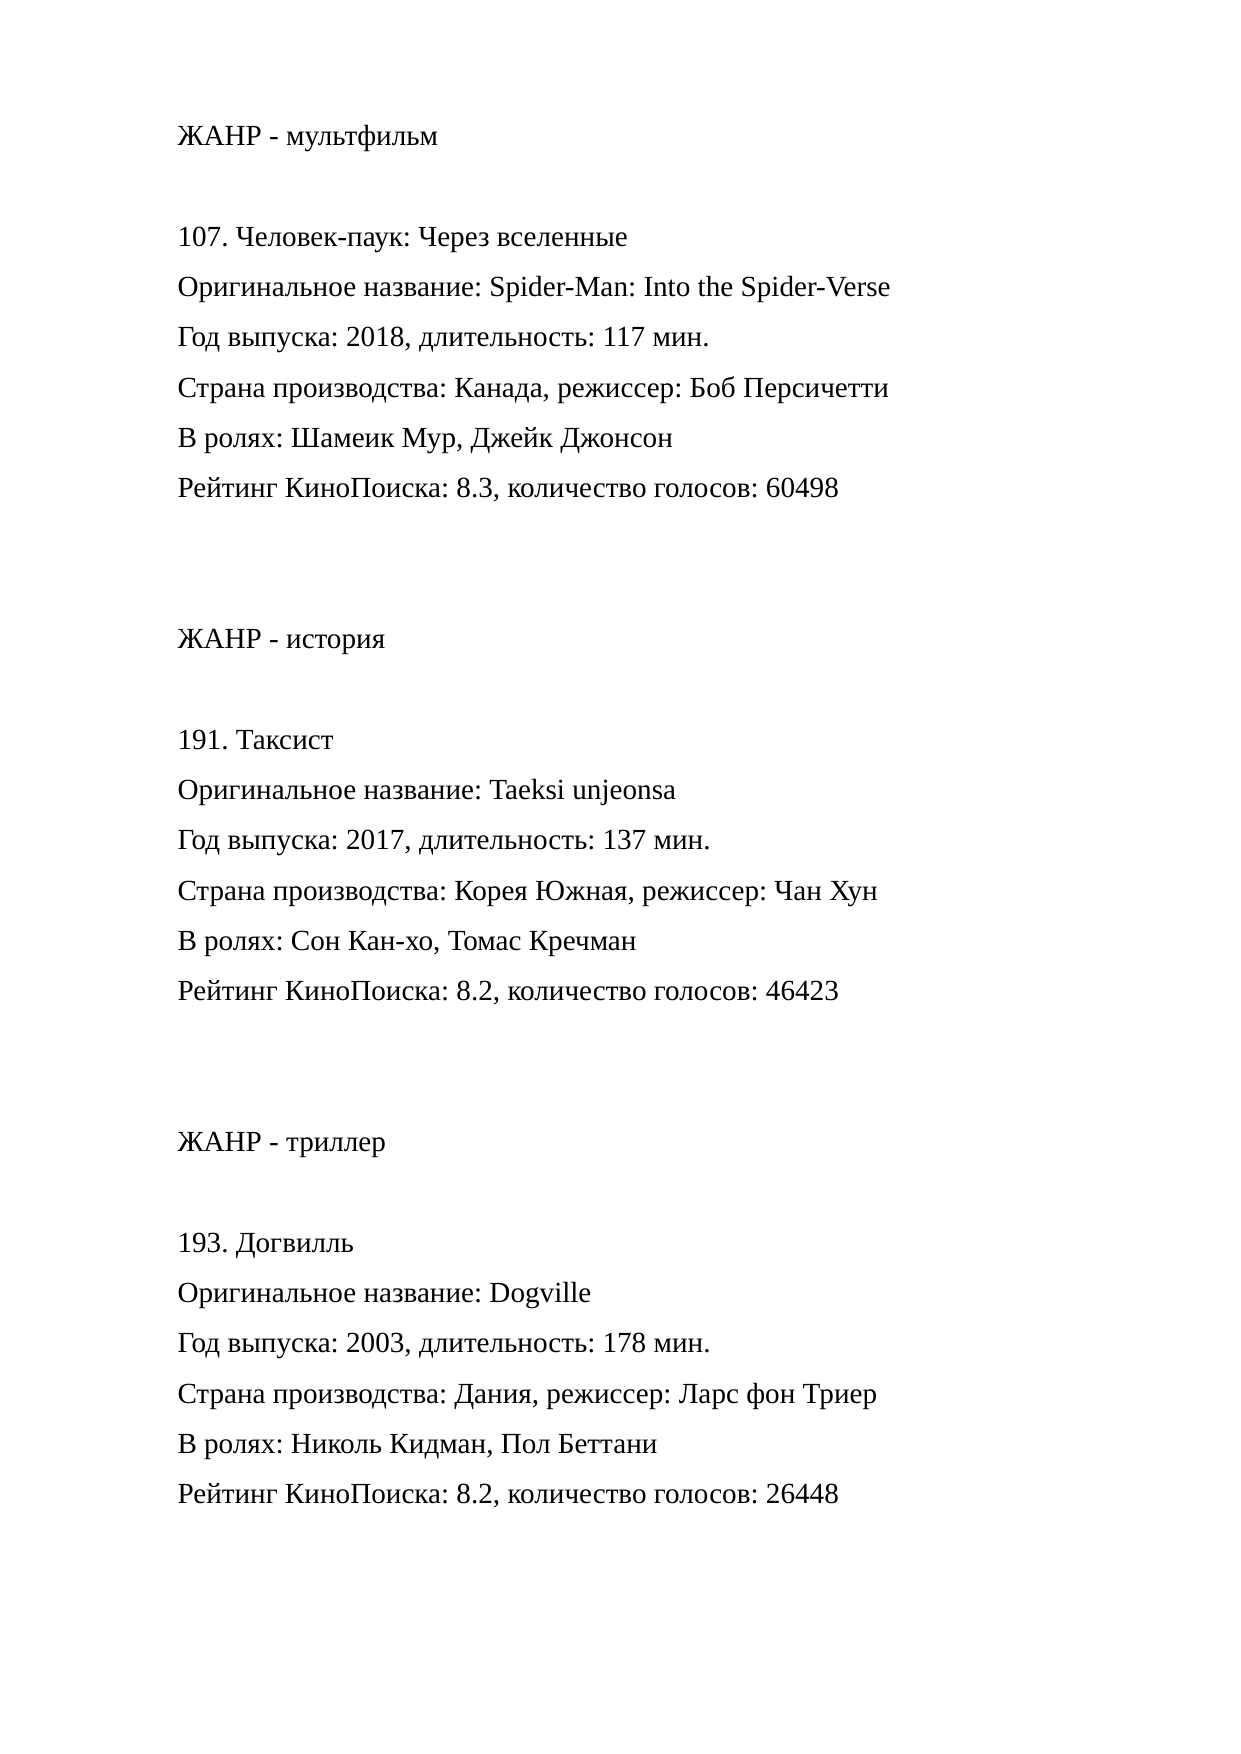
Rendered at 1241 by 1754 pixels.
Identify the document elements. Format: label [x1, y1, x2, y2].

text [177, 118, 1152, 1611]
